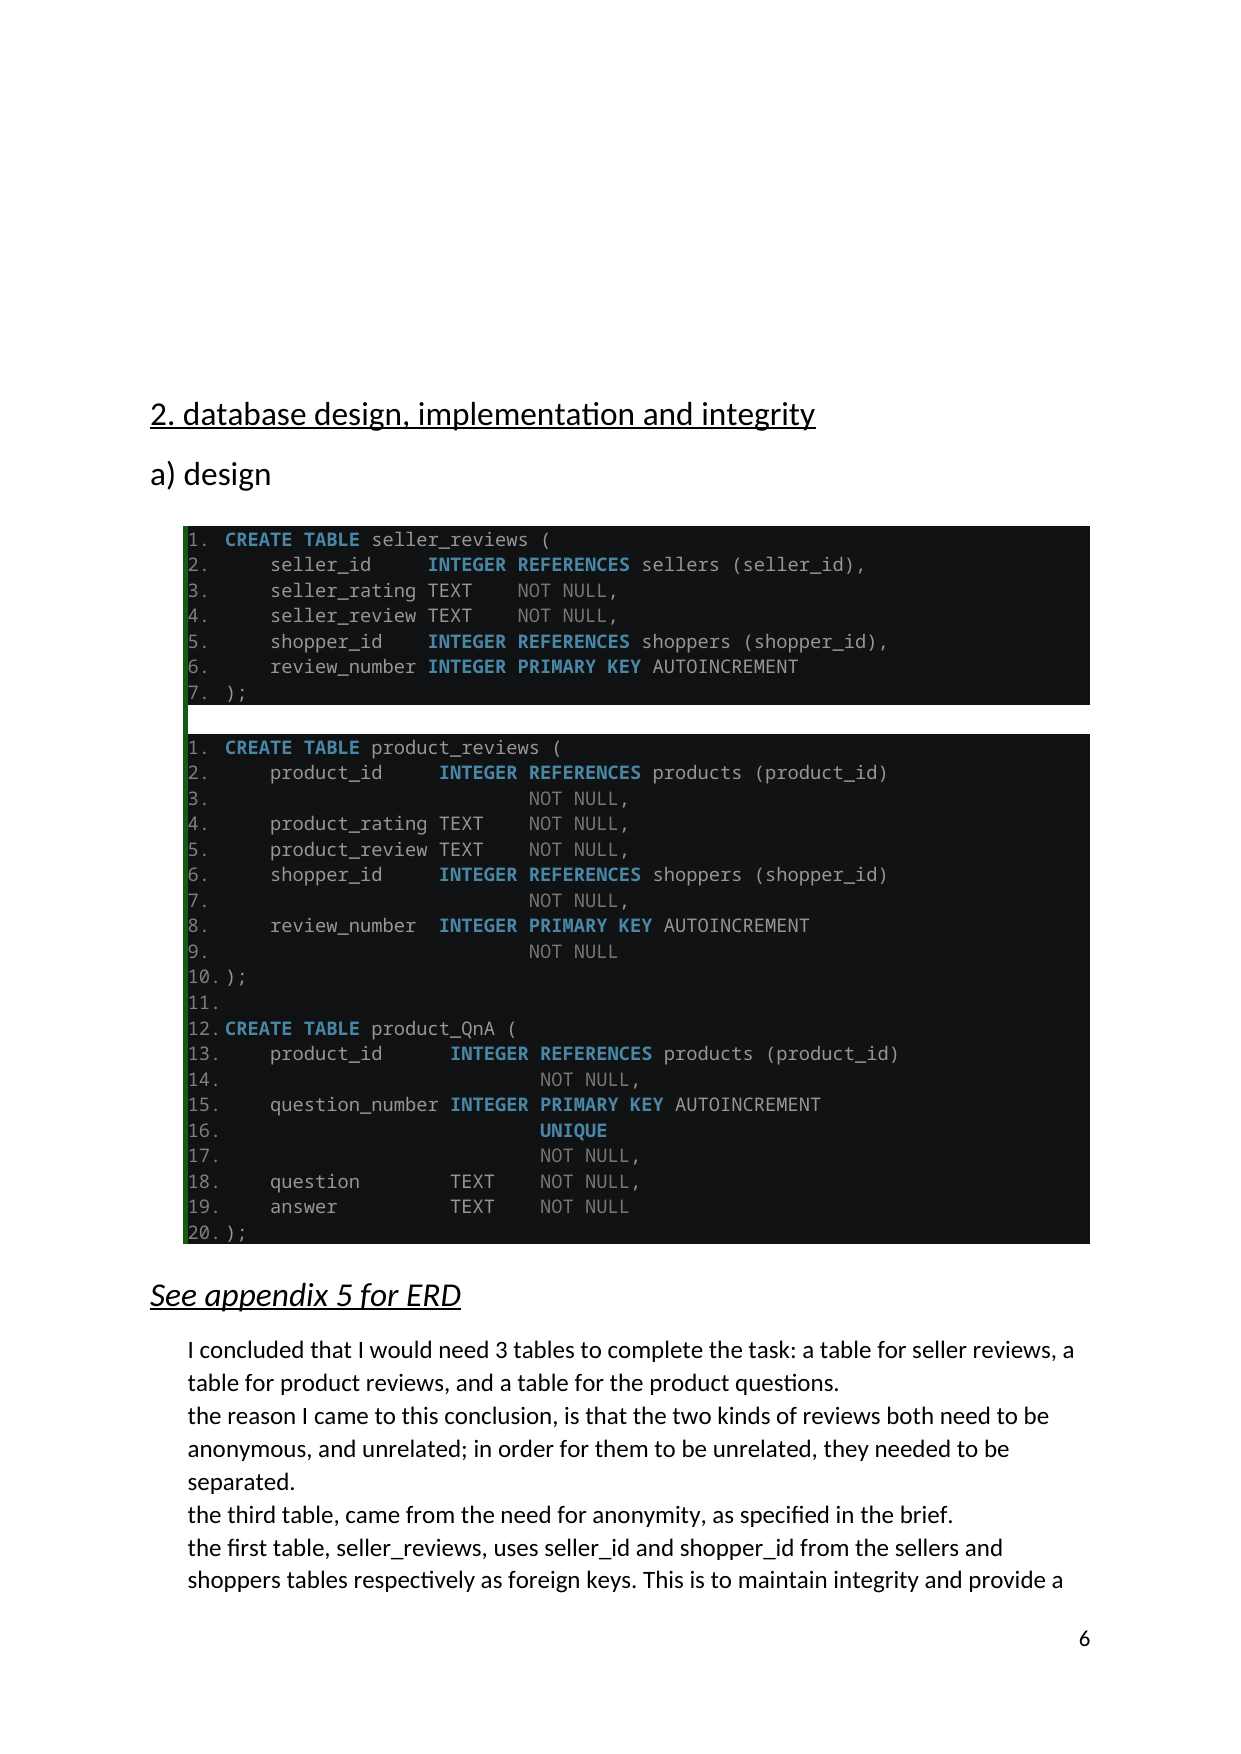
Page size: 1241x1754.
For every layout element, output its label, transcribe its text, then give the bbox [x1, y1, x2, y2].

text 2. database design, implementation and integrity [150, 392, 1090, 433]
list CREATE TABLE seller_reviews ( [188, 526, 1090, 552]
list CREATE TABLE product_QnA ( [188, 1015, 1090, 1040]
list product_id INTEGER REFERENCES products (product_id) [188, 1040, 1090, 1066]
list seller_review TEXT NOT NULL, [188, 603, 1090, 628]
list NOT NULL, [188, 785, 1090, 811]
list review_number INTEGER PRIMARY KEY AUTOINCREMENT [188, 913, 1090, 938]
list ); [188, 1219, 1090, 1244]
list NOT NULL [188, 938, 1090, 964]
list question TEXT NOT NULL, [188, 1168, 1090, 1193]
list shopper_id INTEGER REFERENCES shoppers (shopper_id) [188, 862, 1090, 887]
list ); [188, 679, 1090, 705]
list NOT NULL, [188, 887, 1090, 913]
list NOT NULL, [188, 1066, 1090, 1091]
list UNIQUE [188, 1117, 1090, 1142]
list product_rating TEXT NOT NULL, [188, 811, 1090, 836]
list NOT NULL, [188, 1142, 1090, 1168]
list seller_rating TEXT NOT NULL, [188, 577, 1090, 603]
list review_number INTEGER PRIMARY KEY AUTOINCREMENT [188, 654, 1090, 679]
text a) design [150, 453, 1090, 494]
list question_number INTEGER PRIMARY KEY AUTOINCREMENT [188, 1091, 1090, 1117]
list product_id INTEGER REFERENCES products (product_id) [188, 759, 1090, 785]
text See appendix 5 for ERD [150, 1274, 1090, 1314]
list CREATE TABLE product_reviews ( [188, 734, 1090, 759]
list product_review TEXT NOT NULL, [188, 836, 1090, 862]
list seller_id INTEGER REFERENCES sellers (seller_id), [188, 552, 1090, 577]
list shopper_id INTEGER REFERENCES shoppers (shopper_id), [188, 628, 1090, 654]
list ); [188, 964, 1090, 989]
list answer TEXT NOT NULL [188, 1193, 1090, 1219]
